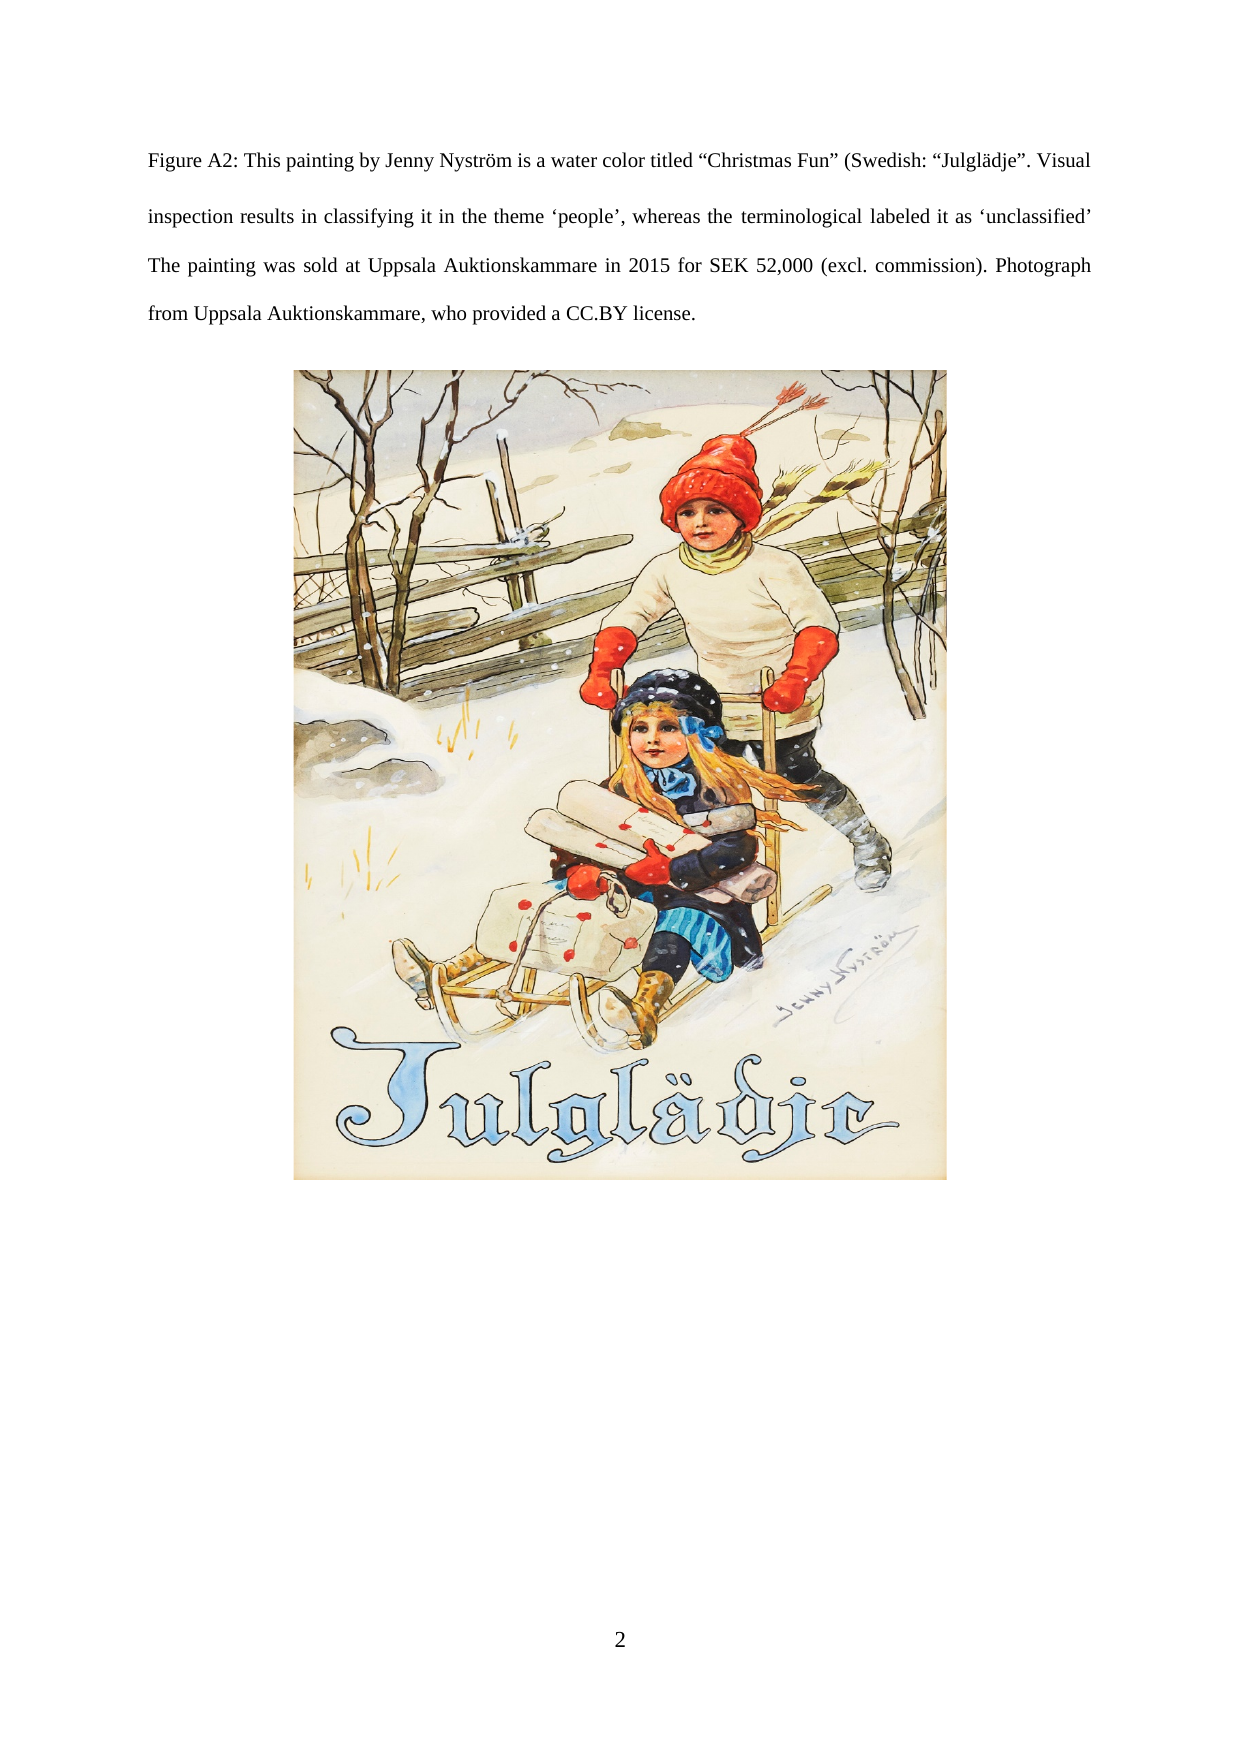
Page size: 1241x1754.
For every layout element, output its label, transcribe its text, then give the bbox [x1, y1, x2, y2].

text Figure A2: This painting by Jenny Nyström is a water color titled “Christmas Fun” (Swedish: “Julglädje”. Visual inspection results in classifying it in the theme ‘people’, whereas the terminological labeled it as ‘unclassified’ The painting was sold at Uppsala Auktionskammare in 2015 for SEK 52,000 (excl. commission). Photograph from Uppsala Auktionskammare, who provided a CC.BY license. [148, 148, 1093, 325]
picture [293, 370, 947, 1180]
